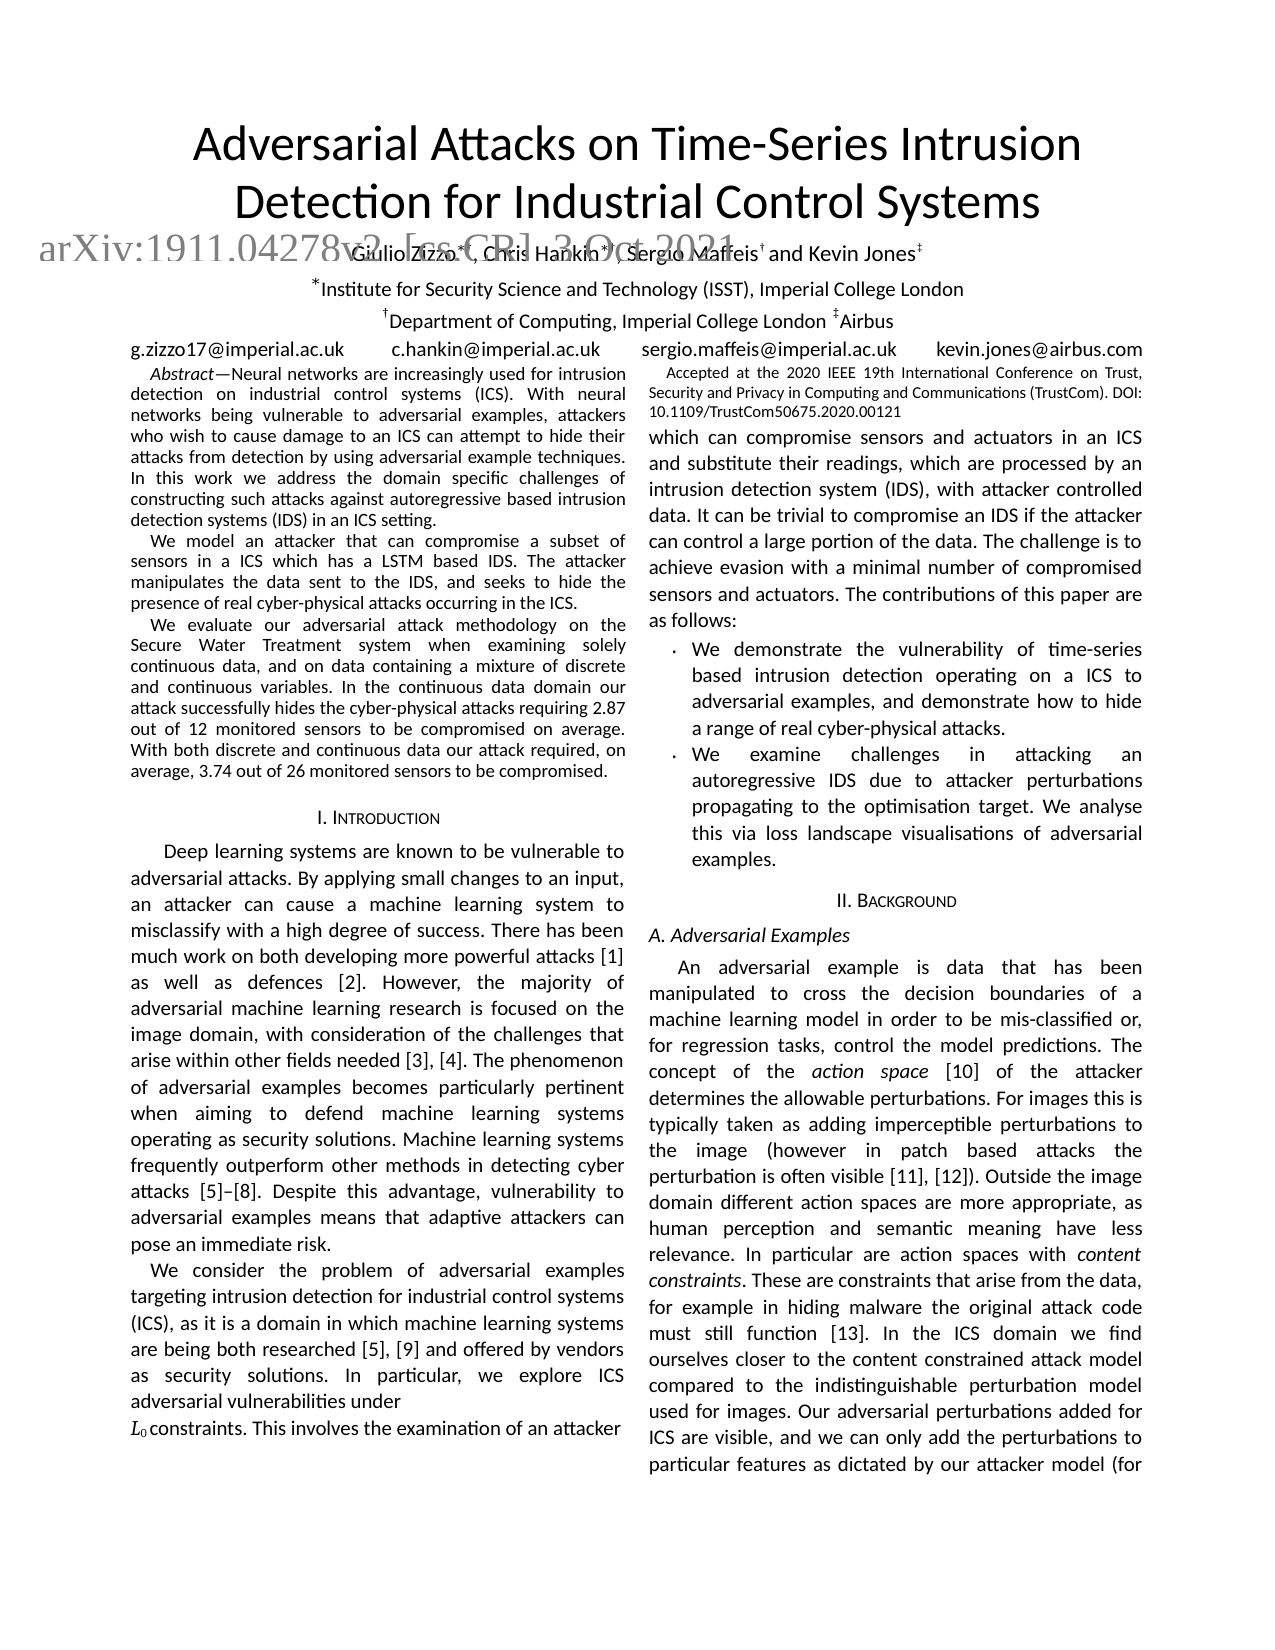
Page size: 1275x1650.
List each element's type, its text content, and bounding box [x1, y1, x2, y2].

text L0 constraints. This involves the examination of an attacker [130, 1415, 625, 1440]
text We consider the problem of adversarial examples targeting intrusion detection for industrial control systems (ICS), as it is a domain in which machine learning systems are being both researched [5], [9] and offered by vendors as security solutions. In particular, we explore ICS adversarial vulnerabilities under [130, 1257, 625, 1413]
text We model an attacker that can compromise a subset of sensors in a ICS which has a LSTM based IDS. The attacker manipulates the data sent to the IDS, and seeks to hide the presence of real cyber-physical attacks occurring in the ICS. [130, 531, 627, 614]
text Deep learning systems are known to be vulnerable to adversarial attacks. By applying small changes to an input, an attacker can cause a machine learning system to misclassify with a high degree of success. There has been much work on both developing more powerful attacks [1] as well as defences [2]. However, the majority of adversarial machine learning research is focused on the image domain, with consideration of the challenges that arise within other fields needed [3], [4]. The phenomenon of adversarial examples becomes particularly pertinent when aiming to defend machine learning systems operating as security solutions. Machine learning systems frequently outperform other methods in detecting cyber attacks [5]–[8]. Despite this advantage, vulnerability to adversarial examples means that adaptive attackers can pose an immediate risk. [130, 838, 625, 1256]
subtitle II. BACKGROUND [650, 888, 1143, 913]
text ∗Institute for Security Science and Technology (ISST), Imperial College London [132, 273, 1143, 303]
list We demonstrate the vulnerability of time-series based intrusion detection operating on a ICS to adversarial examples, and demonstrate how to hide a range of real cyber-physical attacks. [671, 636, 1143, 740]
text Accepted at the 2020 IEEE 19th International Conference on Trust, Security and Privacy in Computing and Communications (TrustCom). DOI: 10.1109/TrustCom50675.2020.00121 [648, 363, 1143, 422]
text which can compromise sensors and actuators in an ICS and substitute their readings, which are processed by an intrusion detection system (IDS), with attacker controlled data. It can be trivial to compromise an IDS if the attacker can control a large portion of the data. The challenge is to achieve evasion with a minimal number of compromised sensors and actuators. The contributions of this paper are as follows: [648, 424, 1143, 632]
text Adversarial Attacks on Time-Series Intrusion Detection for Industrial Control Systems [132, 114, 1143, 231]
text g.zizzo17@imperial.ac.uk c.hankin@imperial.ac.uk sergio.maffeis@imperial.ac.uk kevin.jones@airbus.com [130, 337, 1143, 362]
subtitle I. INTRODUCTION [132, 804, 625, 830]
text Giulio Zizzo∗†, Chris Hankin∗†, Sergio Maffeis† and Kevin Jones‡ [132, 239, 1142, 267]
text †Department of Computing, Imperial College London ‡Airbus [376, 304, 899, 334]
text We evaluate our adversarial attack methodology on the Secure Water Treatment system when examining solely continuous data, and on data containing a mixture of discrete and continuous variables. In the continuous data domain our attack successfully hides the cyber-physical attacks requiring 2.87 out of 12 monitored sensors to be compromised on average. With both discrete and continuous data our attack required, on average, 3.74 out of 26 monitored sensors to be compromised. [130, 615, 627, 782]
subtitle A. Adversarial Examples [648, 922, 1143, 947]
list We examine challenges in attacking an autoregressive IDS due to attacker perturbations propagating to the optimisation target. We analyse this via loss landscape visualisations of adversarial examples. [671, 741, 1143, 871]
text Abstract—Neural networks are increasingly used for intrusion detection on industrial control systems (ICS). With neural networks being vulnerable to adversarial examples, attackers who wish to cause damage to an ICS can attempt to hide their attacks from detection by using adversarial example techniques. In this work we address the domain specific challenges of constructing such attacks against autoregressive based intrusion detection systems (IDS) in an ICS setting. [130, 363, 627, 531]
